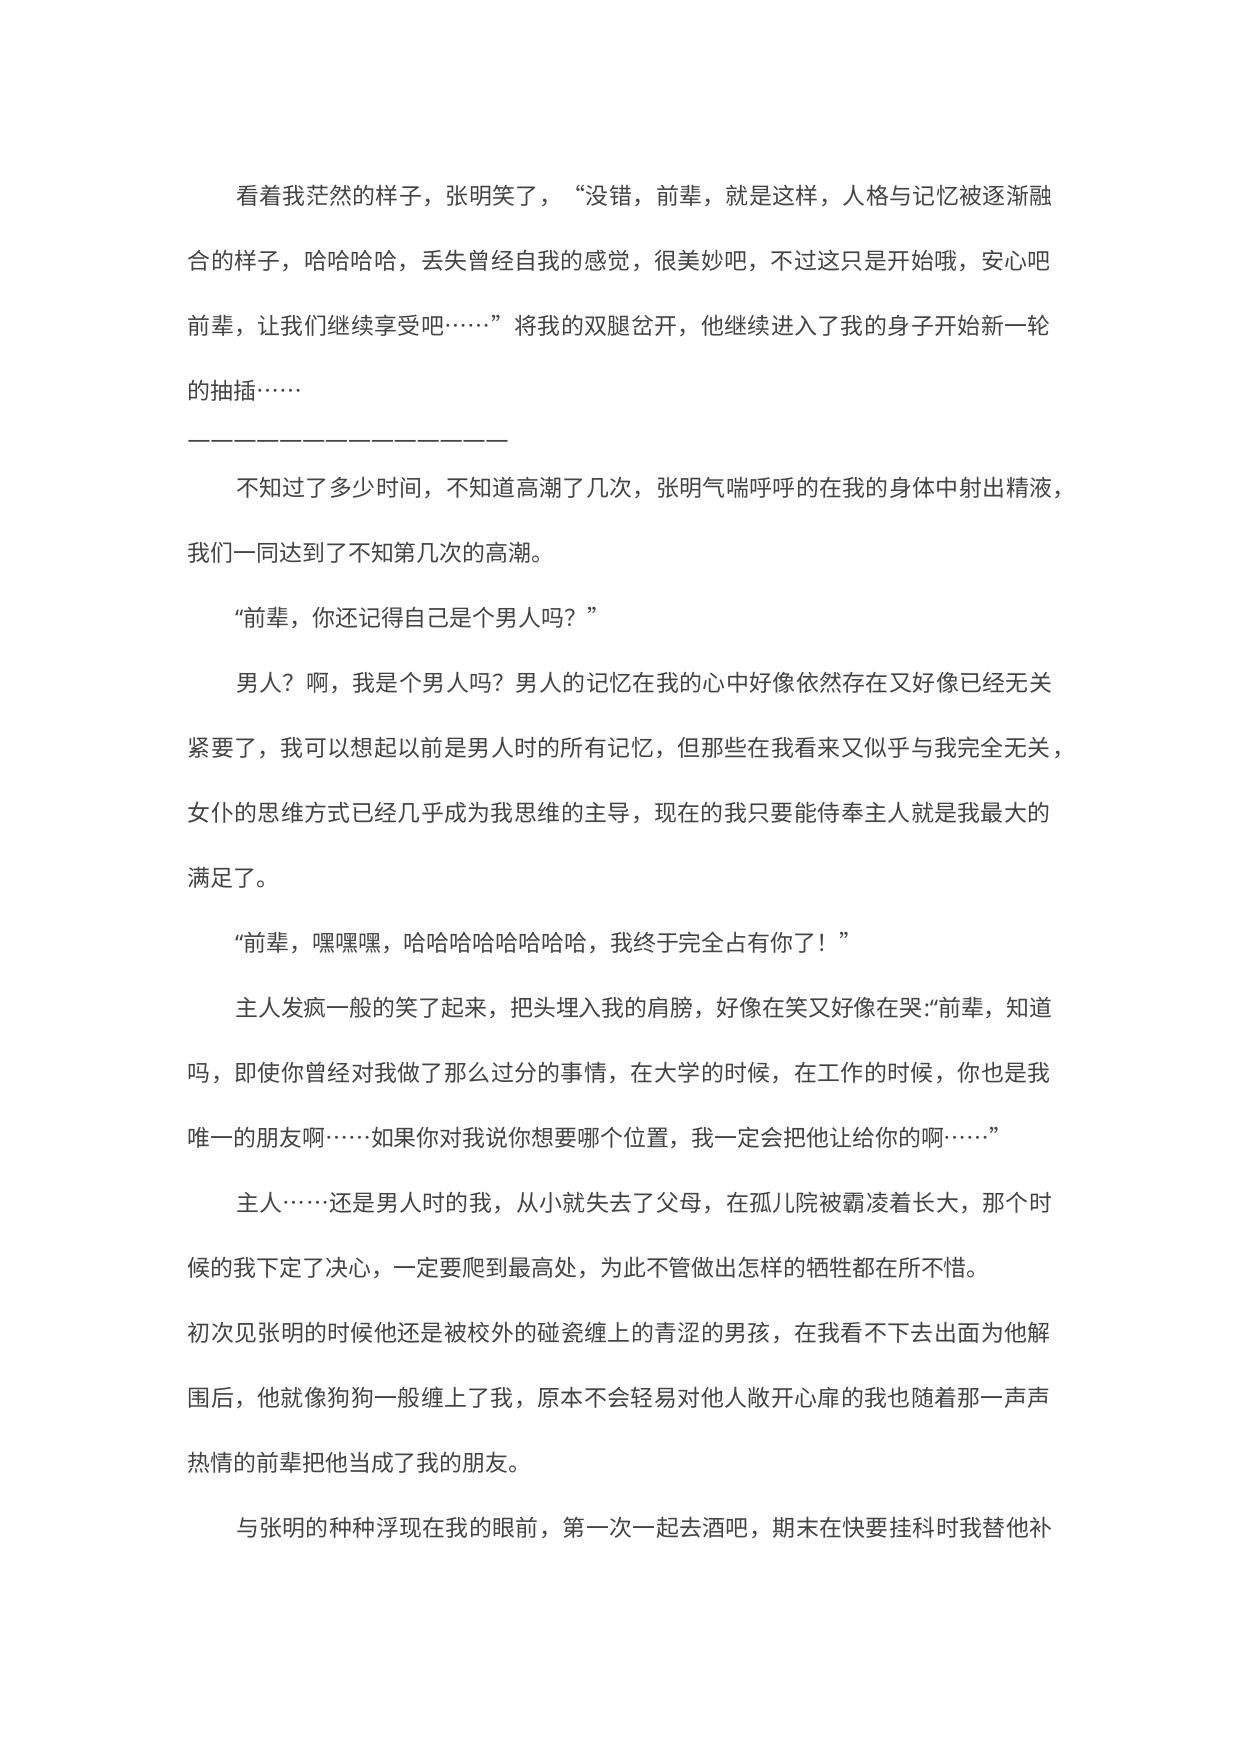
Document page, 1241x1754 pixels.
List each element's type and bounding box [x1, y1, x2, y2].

text [187, 162, 1053, 1559]
